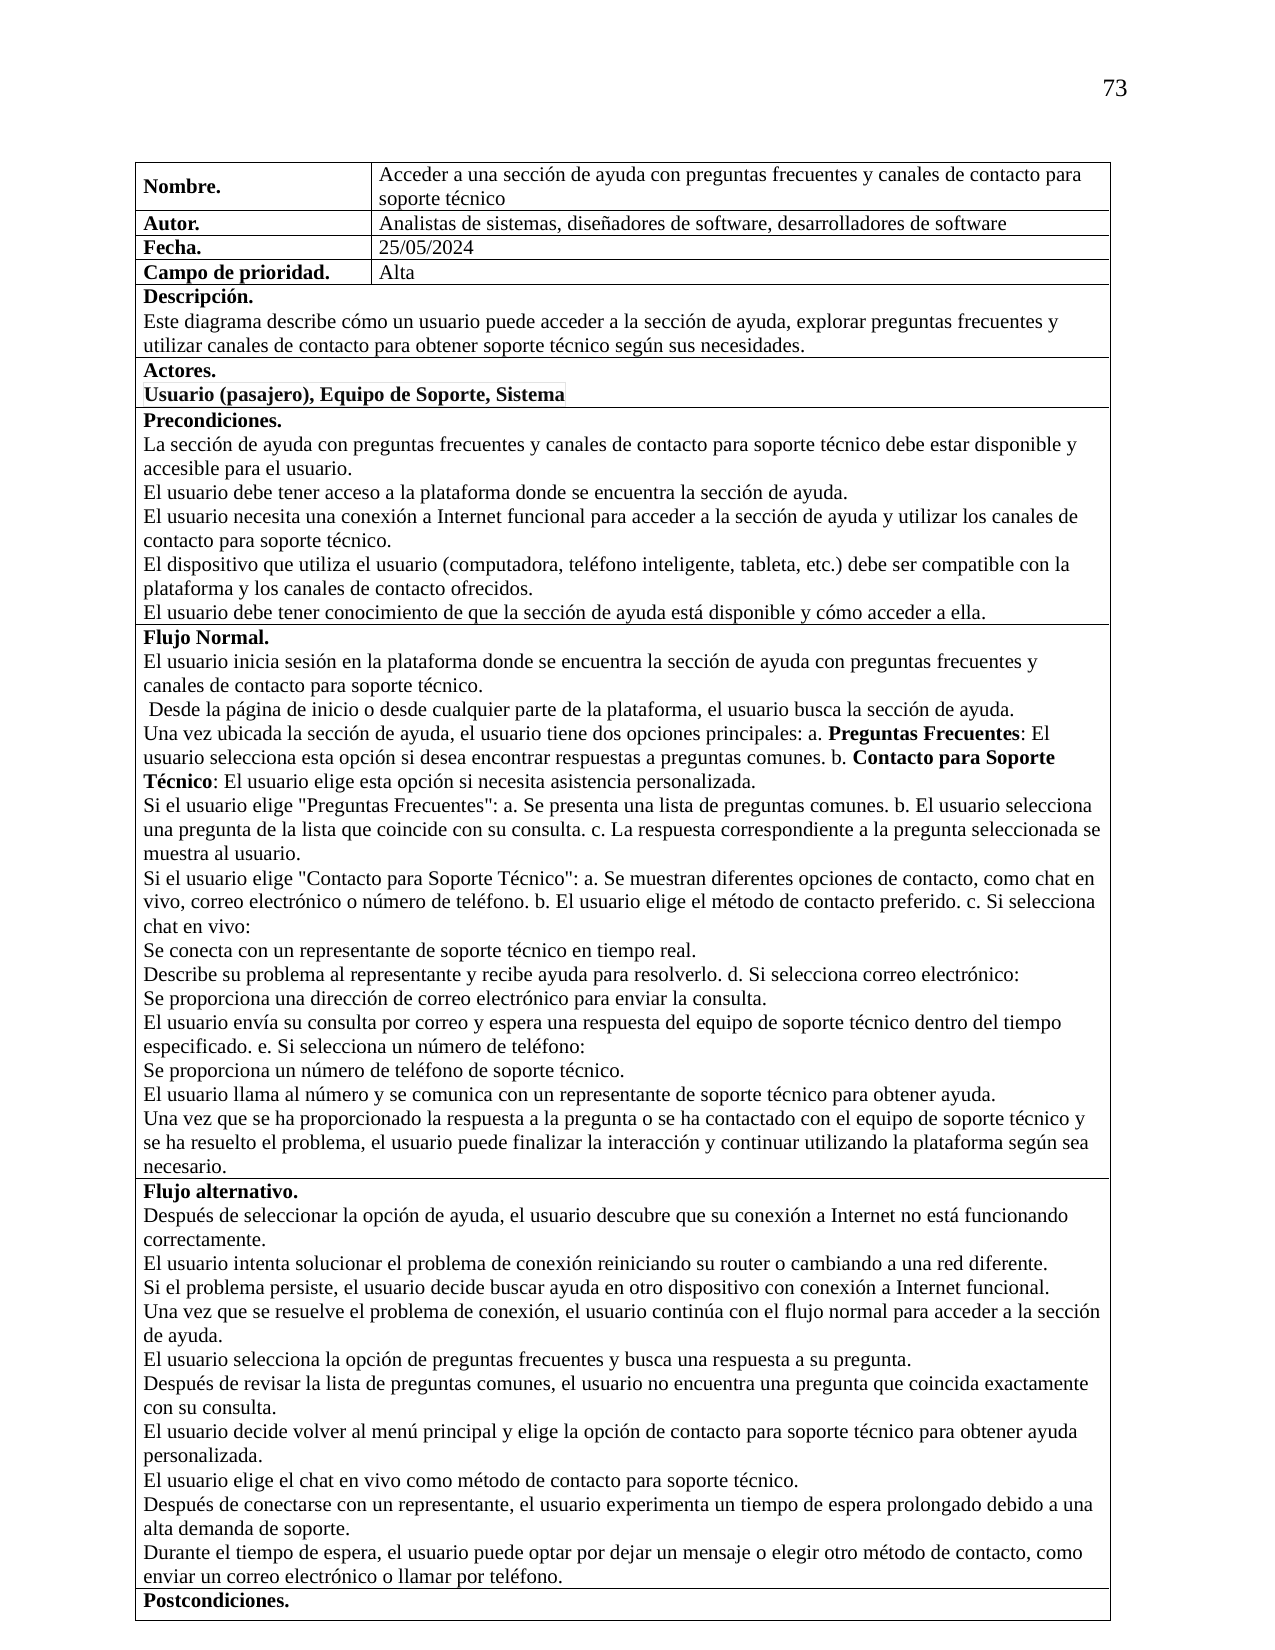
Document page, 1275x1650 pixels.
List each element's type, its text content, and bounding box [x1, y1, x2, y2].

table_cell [136, 1588, 1110, 1620]
table_cell Flujo Normal. El usuario inicia sesión en la plataforma donde se encuentra la sección de ayuda con preguntas frecuentes y canales de contacto para soporte técnico. Desde la página de inicio o desde cualquier parte de la plataforma, el usuario busca la sección de ayuda. Una vez ubicada la sección de ayuda, el usuario tiene dos opciones principales: a. Preguntas Frecuentes: El usuario selecciona esta opción si desea encontrar respuestas a preguntas comunes. b. Contacto para Soporte Técnico: El usuario elige esta opción si necesita asistencia personalizada. Si el usuario elige "Preguntas Frecuentes": a. Se presenta una lista de preguntas comunes. b. El usuario selecciona una pregunta de la lista que coincide con su consulta. c. La respuesta correspondiente a la pregunta seleccionada se muestra al usuario. Si el usuario elige "Contacto para Soporte Técnico": a. Se muestran diferentes opciones de contacto, como chat en vivo, correo electrónico o número de teléfono. b. El usuario elige el método de contacto preferido. c. Si selecciona chat en vivo: Se conecta con un representante de soporte técnico en tiempo real. Describe su problema al representante y recibe ayuda para resolverlo. d. Si selecciona correo electrónico: Se proporciona una dirección de correo electrónico para enviar la consulta. El usuario envía su consulta por correo y espera una respuesta del equipo de soporte técnico dentro del tiempo especificado. e. Si selecciona un número de teléfono: Se proporciona un número de teléfono de soporte técnico. El usuario llama al número y se comunica con un representante de soporte técnico para obtener ayuda. Una vez que se ha proporcionado la respuesta a la pregunta o se ha contactado con el equipo de soporte técnico y se ha resuelto el problema, el usuario puede finalizar la interacción y continuar utilizando la plataforma según sea necesario. [136, 624, 1110, 1178]
table_cell Fecha. [136, 236, 371, 259]
table_cell Flujo alternativo. Después de seleccionar la opción de ayuda, el usuario descubre que su conexión a Internet no está funcionando correctamente. El usuario intenta solucionar el problema de conexión reiniciando su router o cambiando a una red diferente. Si el problema persiste, el usuario decide buscar ayuda en otro dispositivo con conexión a Internet funcional. Una vez que se resuelve el problema de conexión, el usuario continúa con el flujo normal para acceder a la sección de ayuda. El usuario selecciona la opción de preguntas frecuentes y busca una respuesta a su pregunta. Después de revisar la lista de preguntas comunes, el usuario no encuentra una pregunta que coincida exactamente con su consulta. El usuario decide volver al menú principal y elige la opción de contacto para soporte técnico para obtener ayuda personalizada. El usuario elige el chat en vivo como método de contacto para soporte técnico. Después de conectarse con un representante, el usuario experimenta un tiempo de espera prolongado debido a una alta demanda de soporte. Durante el tiempo de espera, el usuario puede optar por dejar un mensaje o elegir otro método de contacto, como enviar un correo electrónico o llamar por teléfono. [136, 1178, 1110, 1588]
table_cell Campo de prioridad. [136, 260, 371, 284]
table_cell 25/05/2024 [372, 235, 1110, 259]
table_cell Descripción. Este diagrama describe cómo un usuario puede acceder a la sección de ayuda, explorar preguntas frecuentes y utilizar canales de contacto para obtener soporte técnico según sus necesidades. [136, 284, 1110, 357]
table_cell Analistas de sistemas, diseñadores de software, desarrolladores de software [372, 210, 1110, 235]
table_header Acceder a una sección de ayuda con preguntas frecuentes y canales de contacto para soporte técnico [372, 163, 1110, 210]
table_header Nombre. [136, 163, 371, 210]
table_cell Autor. [136, 211, 371, 235]
table_cell Alta [372, 259, 1110, 284]
table_cell Actores. Usuario (pasajero), Equipo de Soporte, Sistema [136, 357, 1110, 407]
table_cell Precondiciones. La sección de ayuda con preguntas frecuentes y canales de contacto para soporte técnico debe estar disponible y accesible para el usuario. El usuario debe tener acceso a la plataforma donde se encuentra la sección de ayuda. El usuario necesita una conexión a Internet funcional para acceder a la sección de ayuda y utilizar los canales de contacto para soporte técnico. El dispositivo que utiliza el usuario (computadora, teléfono inteligente, tableta, etc.) debe ser compatible con la plataforma y los canales de contacto ofrecidos. El usuario debe tener conocimiento de que la sección de ayuda está disponible y cómo acceder a ella. [136, 407, 1110, 624]
